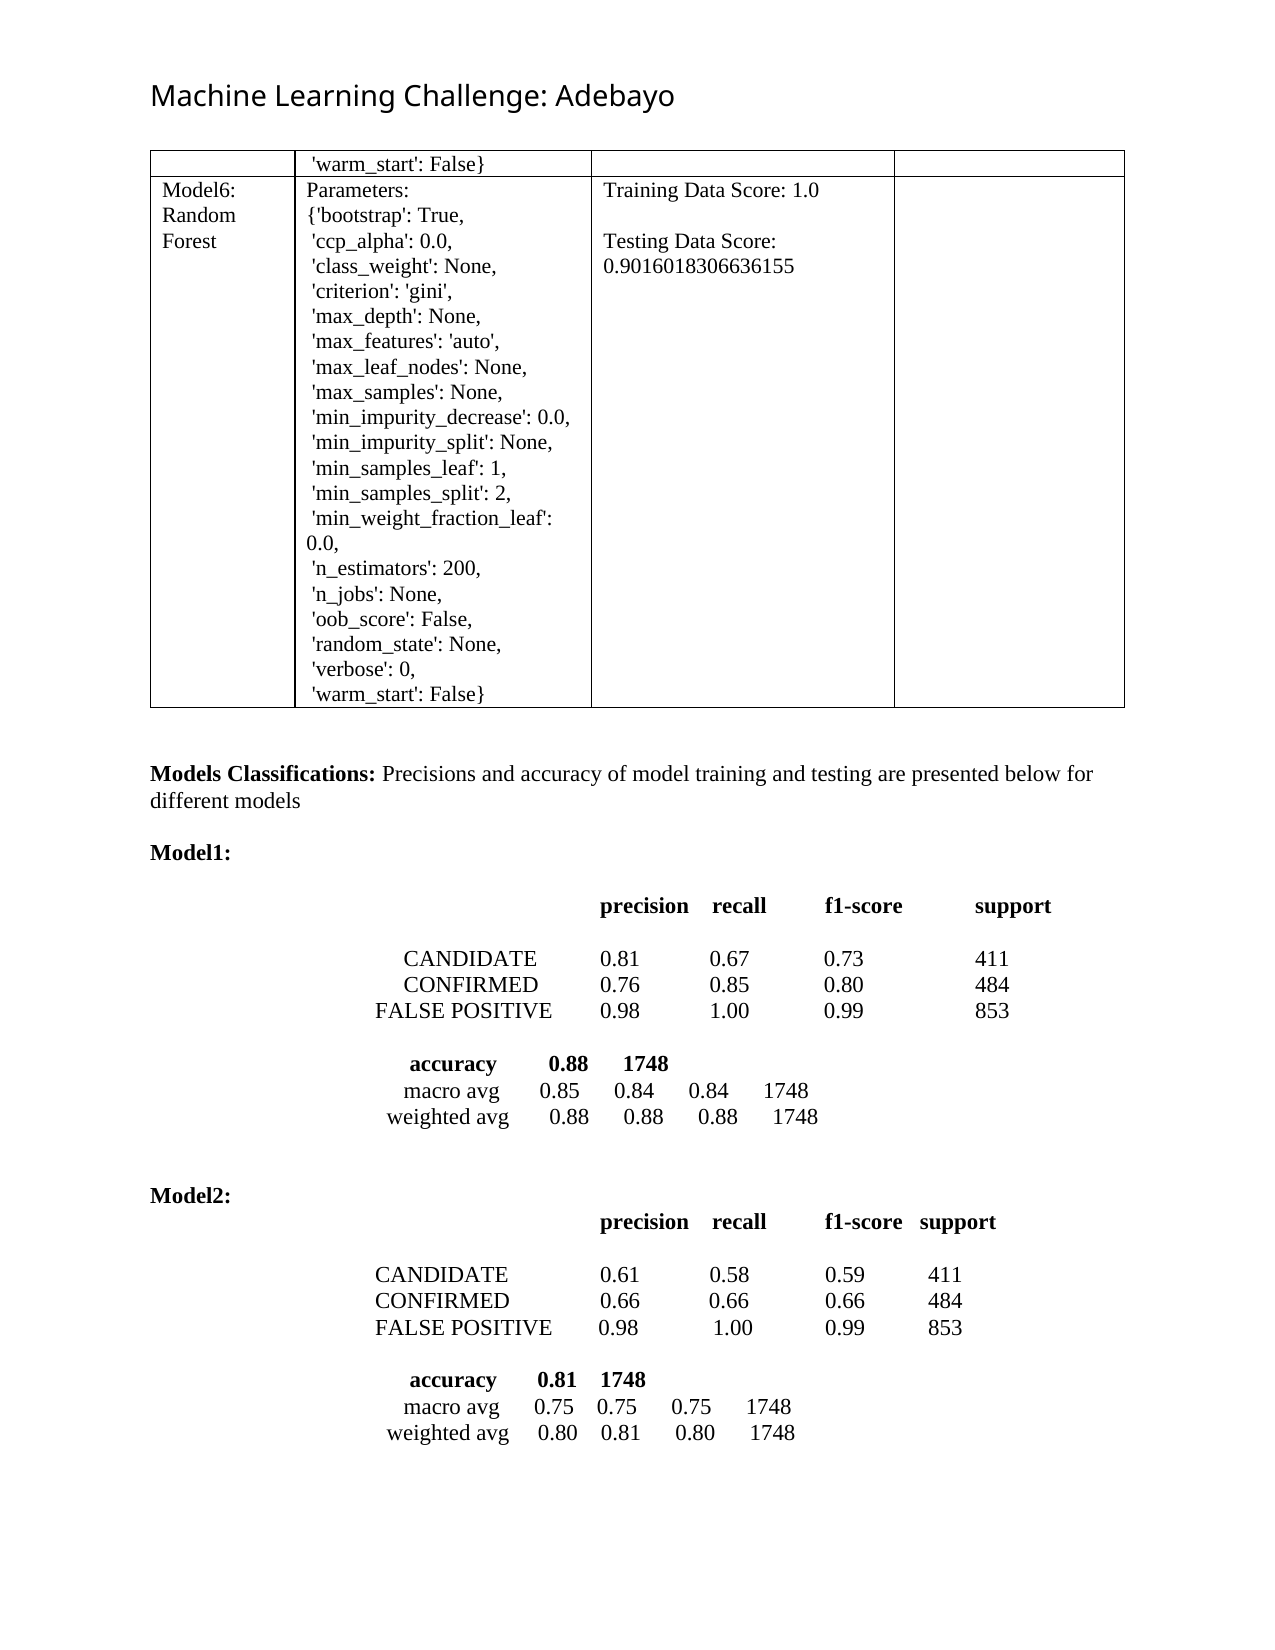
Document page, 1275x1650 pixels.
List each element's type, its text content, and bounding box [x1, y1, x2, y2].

text weighted avg 0.88 0.88 0.88 1748 [375, 1103, 1125, 1129]
text CONFIRMED 0.76 0.85 0.80 484 [375, 971, 1125, 998]
text FALSE POSITIVE 0.98 1.00 0.99 853 [375, 998, 1125, 1024]
text precision recall f1-score support [525, 1208, 1125, 1235]
text Model2: [150, 1182, 1125, 1208]
text precision recall f1-score support [600, 892, 1125, 918]
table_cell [296, 151, 591, 176]
text accuracy 0.81 1748 [375, 1367, 1125, 1393]
text macro avg 0.85 0.84 0.84 1748 [375, 1077, 1125, 1103]
text CONFIRMED 0.66 0.66 0.66 484 [375, 1287, 1125, 1314]
text Model1: [150, 839, 1125, 866]
table_cell Training Data Score: 1.0 Testing Data Score: 0.9016018306636155 [592, 177, 894, 707]
table_cell Model6: Random Forest [151, 177, 294, 707]
text FALSE POSITIVE 0.98 1.00 0.99 853 [375, 1314, 1125, 1340]
table_cell Parameters: {'bootstrap': True, 'ccp_alpha': 0.0, 'class_weight': None, 'criterion': 'gini', 'max_depth': None, 'max_features': 'auto', 'max_leaf_nodes': None, 'max_samples': None, 'min_impurity_decrease': 0.0, 'min_impurity_split': None, 'min_samples_leaf': 1, 'min_samples_split': 2, 'min_weight_fraction_leaf': 0.0, 'n_estimators': 200, 'n_jobs': None, 'oob_score': False, 'random_state': None, 'verbose': 0, 'warm_start': False} [296, 177, 591, 707]
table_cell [895, 151, 1124, 176]
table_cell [592, 151, 894, 176]
text Models Classifications: Precisions and accuracy of model training and testing are presented below for different models [150, 760, 1125, 813]
text CANDIDATE 0.61 0.58 0.59 411 [300, 1261, 1125, 1287]
text CANDIDATE 0.81 0.67 0.73 411 [375, 945, 1125, 971]
text weighted avg 0.80 0.81 0.80 1748 [375, 1419, 1125, 1446]
table_cell [895, 177, 1124, 707]
text accuracy 0.88 1748 [375, 1050, 1125, 1077]
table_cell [151, 151, 294, 176]
text macro avg 0.75 0.75 0.75 1748 [375, 1393, 1125, 1419]
